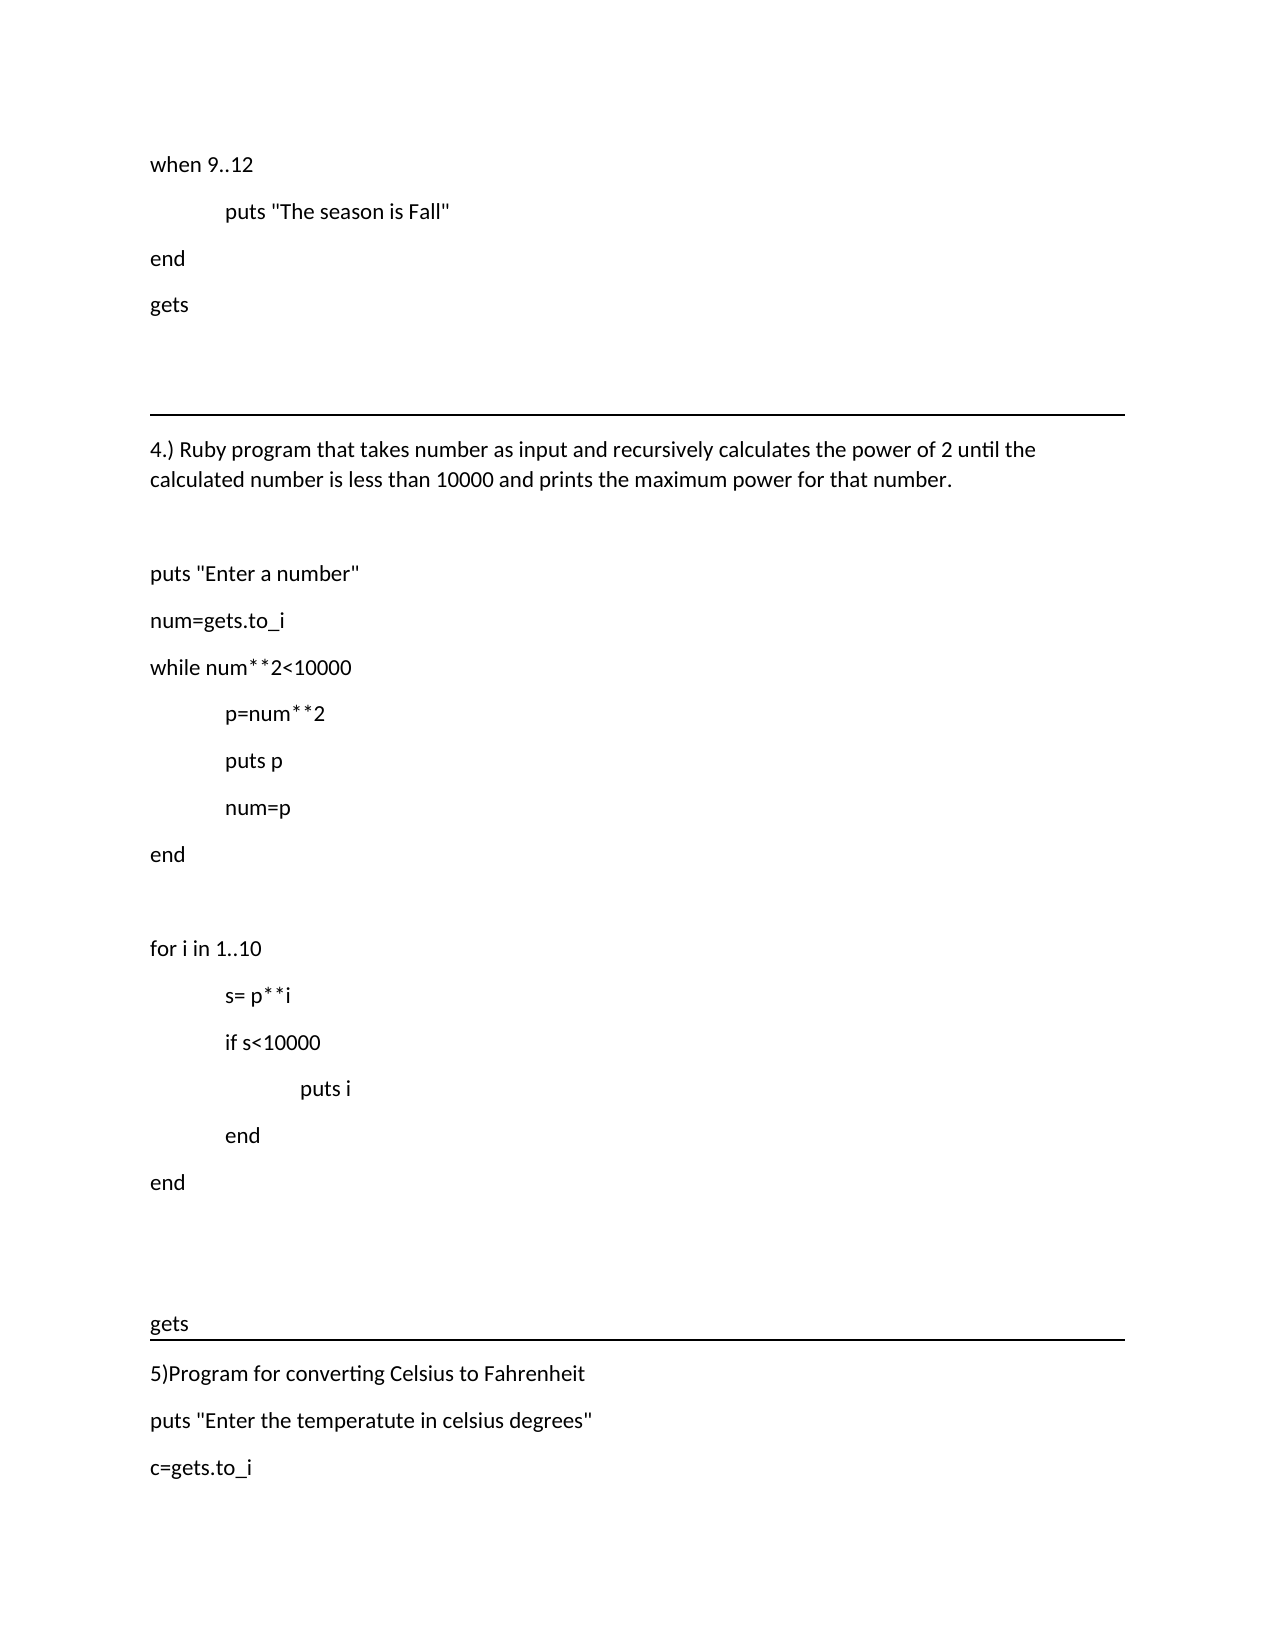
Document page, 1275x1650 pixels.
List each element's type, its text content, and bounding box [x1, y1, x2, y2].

text num=gets.to_i [150, 606, 1125, 634]
text 5)Program for converting Celsius to Fahrenheit [150, 1359, 1125, 1387]
text puts "Enter the temperatute in celsius degrees" [150, 1406, 1125, 1434]
text end [150, 840, 1125, 868]
text puts "The season is Fall" [150, 197, 1125, 225]
text if s<10000 [150, 1028, 1125, 1056]
text 4.) Ruby program that takes number as input and recursively calculates the power of 2 until the calculated number is less than 10000 and prints the maximum power for that number. [150, 435, 1125, 493]
text end [150, 1168, 1125, 1196]
text when 9..12 [150, 150, 1125, 178]
text end [150, 1121, 1125, 1149]
text gets [150, 291, 1125, 319]
text p=num**2 [150, 699, 1125, 727]
text s= p**i [150, 981, 1125, 1009]
text puts "Enter a number" [150, 559, 1125, 587]
text end [150, 244, 1125, 272]
text puts p [150, 746, 1125, 774]
text puts i [150, 1074, 1125, 1102]
text num=p [150, 793, 1125, 821]
text c=gets.to_i [150, 1453, 1125, 1481]
text gets [150, 1309, 1125, 1339]
text while num**2<10000 [150, 653, 1125, 681]
text for i in 1..10 [150, 934, 1125, 962]
